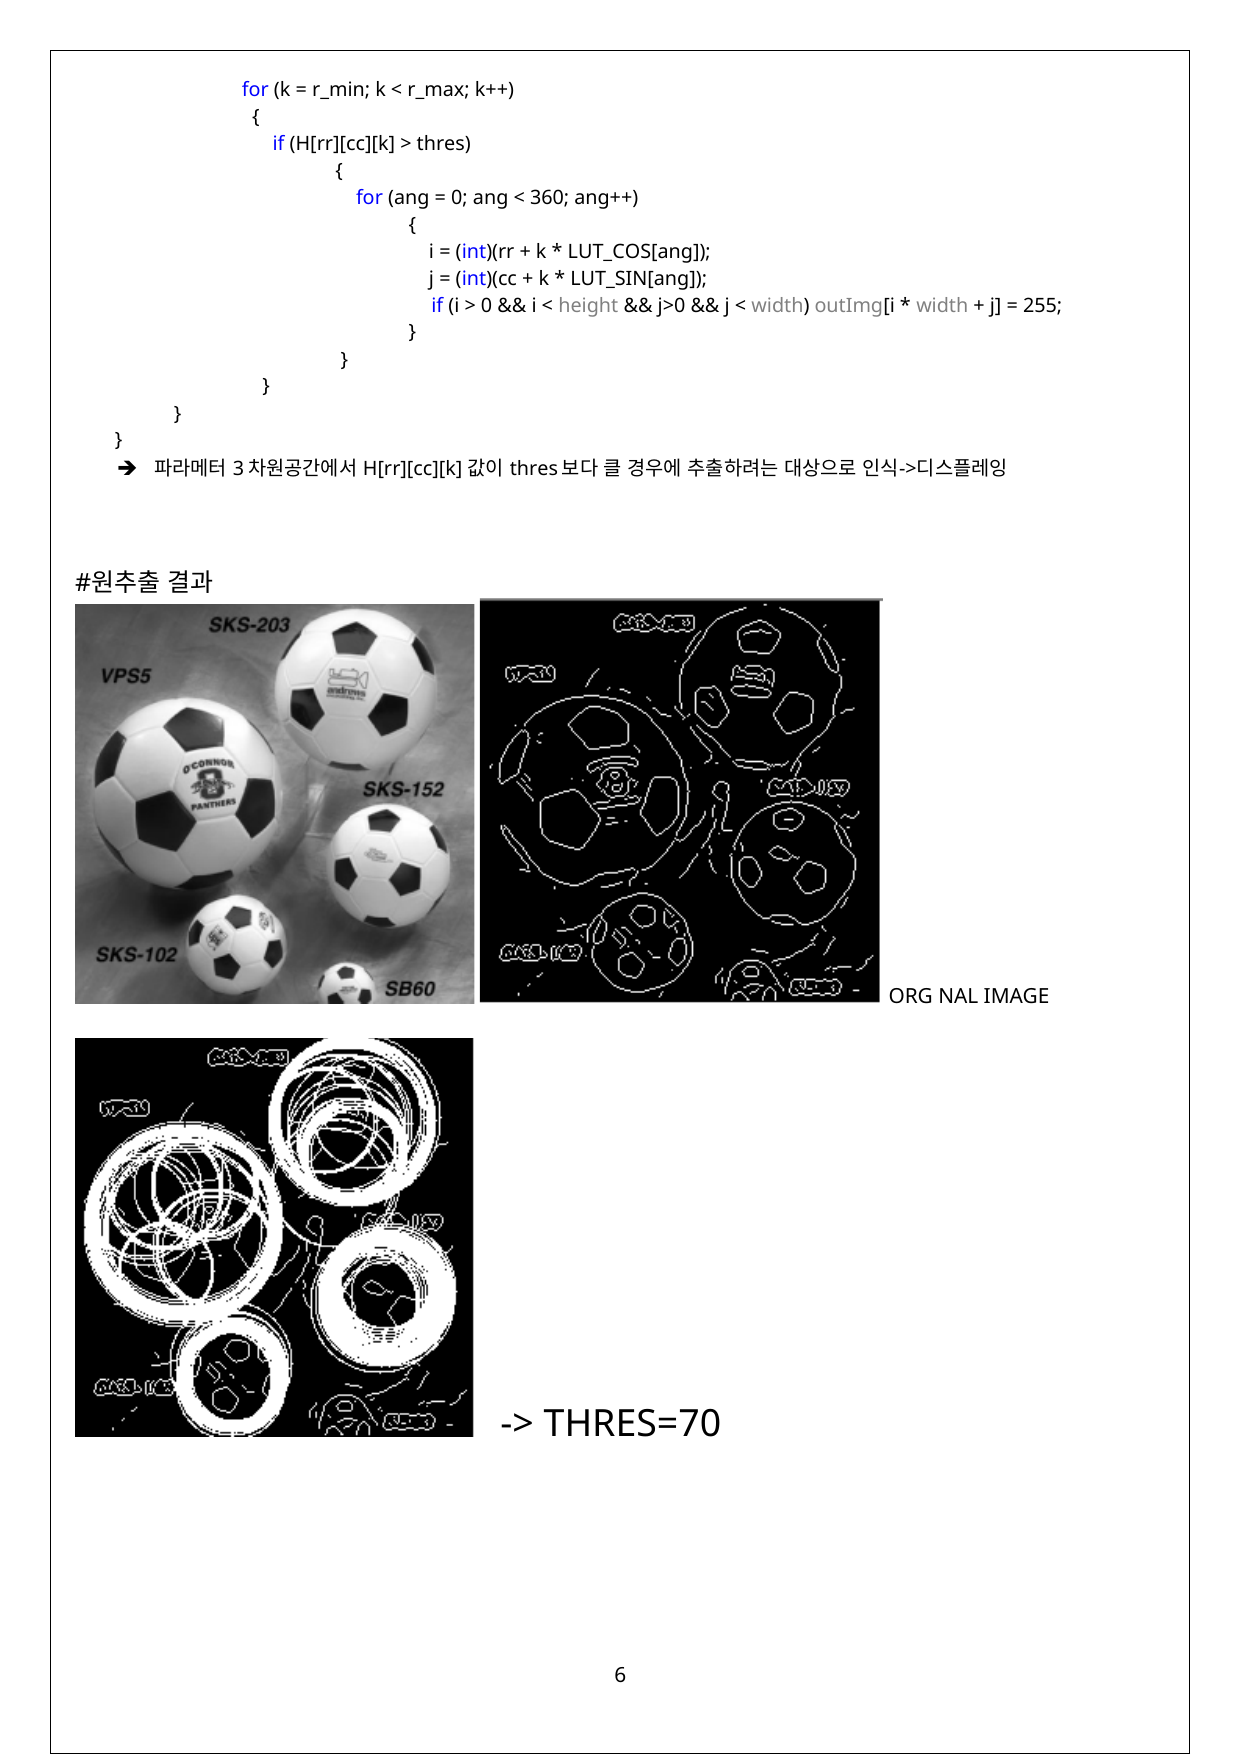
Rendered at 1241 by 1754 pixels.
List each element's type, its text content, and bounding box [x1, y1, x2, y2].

picture [479, 598, 883, 1004]
text { [75, 210, 1165, 237]
picture [75, 604, 475, 1004]
text } [75, 318, 1165, 345]
text #원추출 결과 [75, 562, 1165, 599]
list 파라메터 3차원공간에서 H[rr][cc][k] 값이 thres보다 클 경우에 추출하려는 대상으로 인식->디스플레잉 [117, 453, 1165, 481]
text i = (int)(rr + k * LUT_COS[ang]); [75, 237, 1165, 264]
text { [75, 102, 1165, 129]
picture [75, 1038, 475, 1437]
text for (k = r_min; k < r_max; k++) [75, 75, 1165, 102]
text } [75, 345, 1165, 372]
text } [75, 426, 1165, 453]
text } [75, 399, 1165, 426]
text for (ang = 0; ang < 360; ang++) [75, 183, 1165, 210]
text if (H[rr][cc][k] > thres) [75, 129, 1165, 156]
text { [75, 156, 1165, 183]
text j = (int)(cc + k * LUT_SIN[ang]); [75, 264, 1165, 291]
text if (i > 0 && i < height && j>0 && j < width) outImg[i * width + j] = 255; [75, 291, 1165, 318]
text } [75, 372, 1165, 399]
